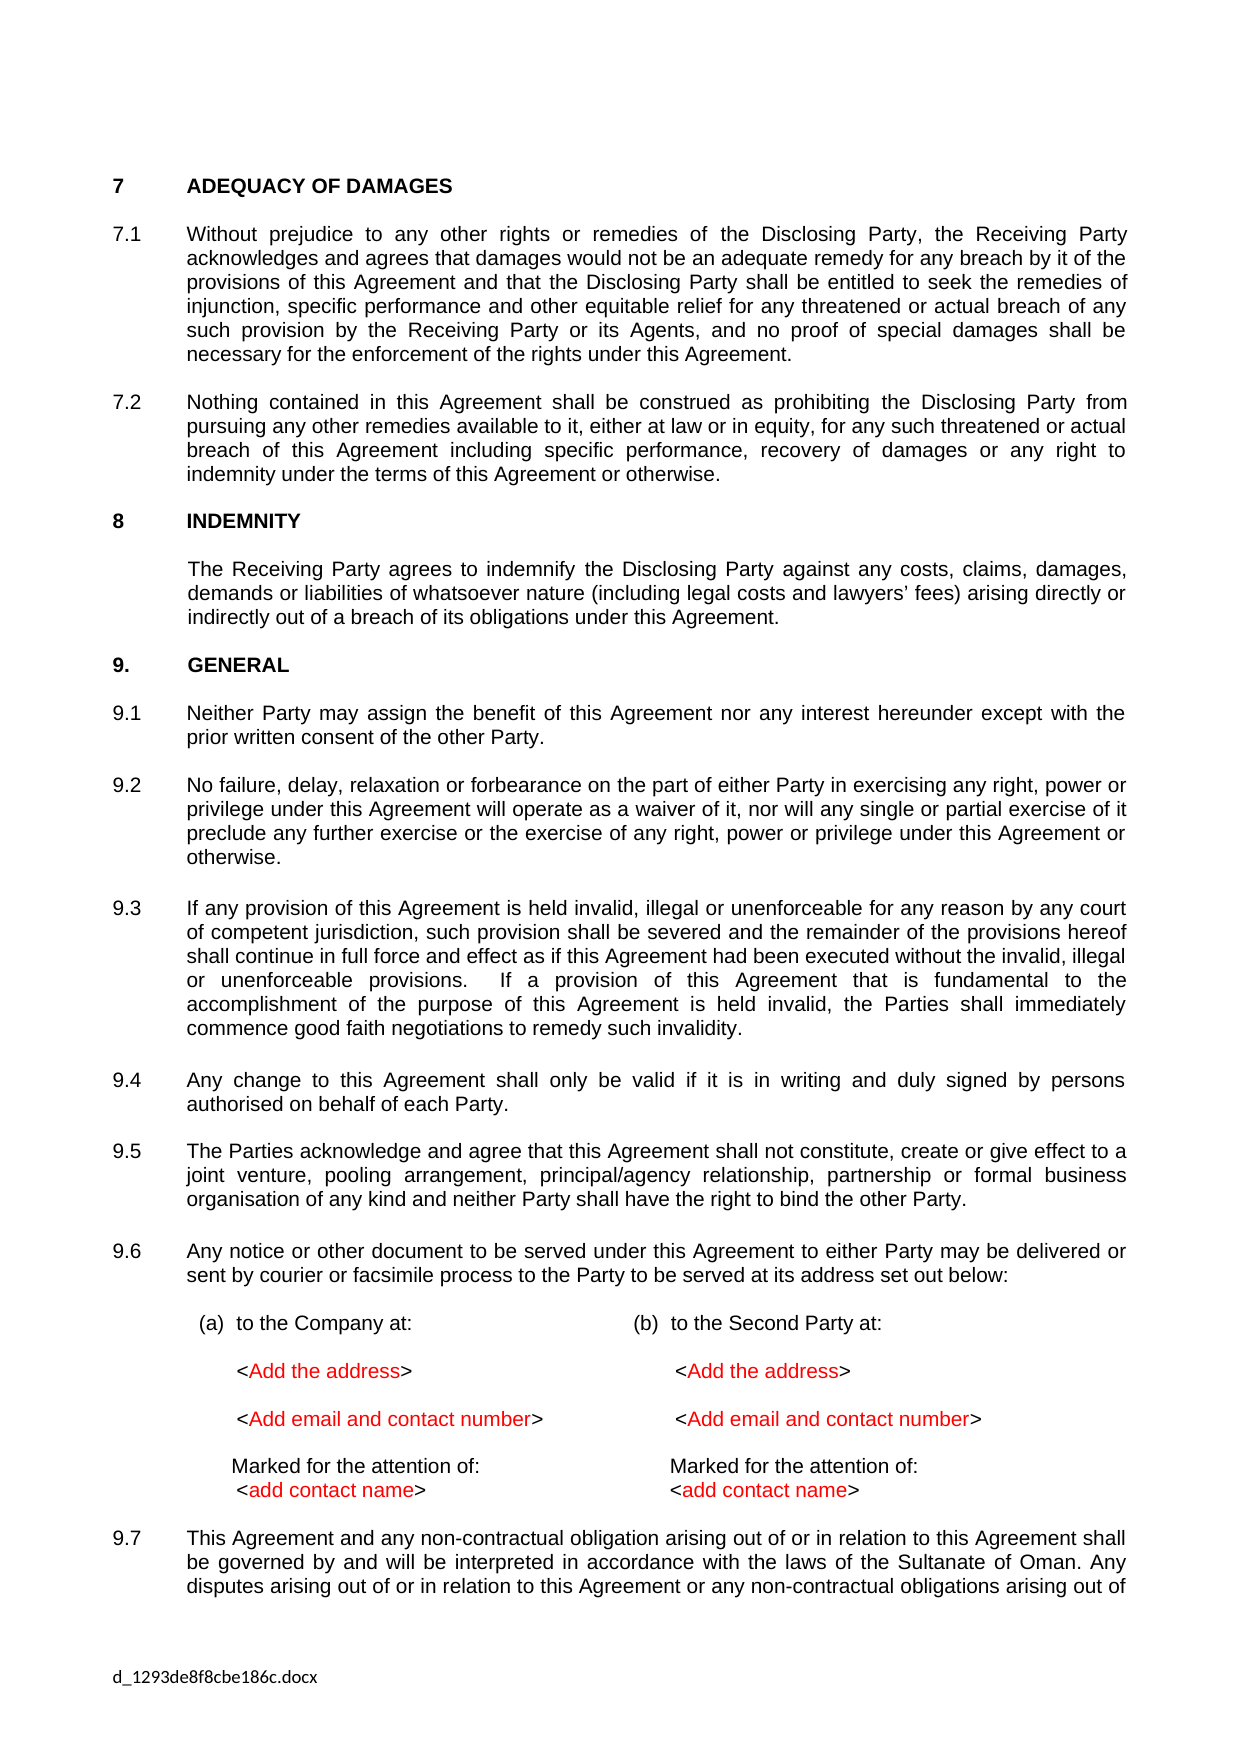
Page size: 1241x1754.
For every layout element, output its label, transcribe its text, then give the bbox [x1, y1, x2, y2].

text The Receiving Party agrees to indemnify the Disclosing Party against any costs, claims, damages, demands or liabilities of whatsoever nature (including legal costs and lawyers’ fees) arising directly or indirectly out of a breach of its obligations under this Agreement. [112, 557, 1128, 629]
list If any provision of this Agreement is held invalid, illegal or unenforceable for any reason by any court of competent jurisdiction, such provision shall be severed and the remainder of the provisions hereof shall continue in full force and effect as if this Agreement had been executed without the invalid, illegal or unenforceable provisions. If a provision of this Agreement that is fundamental to the accomplishment of the purpose of this Agreement is held invalid, the Parties shall immediately commence good faith negotiations to remedy such invalidity. [112, 896, 1128, 1040]
table_header to the Company at: <Add the address> <Add email and contact number> Marked for the attention of: <add contact name> [188, 1311, 626, 1502]
list Any notice or other document to be served under this Agreement to either Party may be delivered or sent by courier or facsimile process to the Party to be served at its address set out below: [112, 1239, 1128, 1287]
list Neither Party may assign the benefit of this Agreement nor any interest hereunder except with the prior written consent of the other Party. [112, 701, 1128, 749]
list Nothing contained in this Agreement shall be construed as prohibiting the Disclosing Party from pursuing any other remedies available to it, either at law or in equity, for any such threatened or actual breach of this Agreement including specific performance, recovery of damages or any right to indemnity under the terms of this Agreement or otherwise. [112, 389, 1128, 485]
list Without prejudice to any other rights or remedies of the Disclosing Party, the Receiving Party acknowledges and agrees that damages would not be an adequate remedy for any breach by it of the provisions of this Agreement and that the Disclosing Party shall be entitled to seek the remedies of injunction, specific performance and other equitable relief for any threatened or actual breach of any such provision by the Receiving Party or its Agents, and no proof of special damages shall be necessary for the enforcement of the rights under this Agreement. [112, 222, 1128, 366]
list INDEMNITY [112, 509, 1128, 533]
list No failure, delay, relaxation or forbearance on the part of either Party in exercising any right, power or privilege under this Agreement will operate as a waiver of it, nor will any single or partial exercise of it preclude any further exercise or the exercise of any right, power or privilege under this Agreement or otherwise. [112, 773, 1128, 869]
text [112, 1526, 1128, 1598]
list The Parties acknowledge and agree that this Agreement shall not constitute, create or give effect to a joint venture, pooling arrangement, principal/agency relationship, partnership or formal business organisation of any kind and neither Party shall have the right to bind the other Party. [112, 1139, 1128, 1211]
list Any change to this Agreement shall only be valid if it is in writing and duly signed by persons authorised on behalf of each Party. [112, 1067, 1128, 1115]
list ADEQUACY OF DAMAGES [112, 174, 1128, 198]
text 9. GENERAL [112, 653, 1128, 677]
table_header to the Second Party at: <Add the address> <Add email and contact number> Marked for the attention of: <add contact name> [626, 1311, 1128, 1502]
